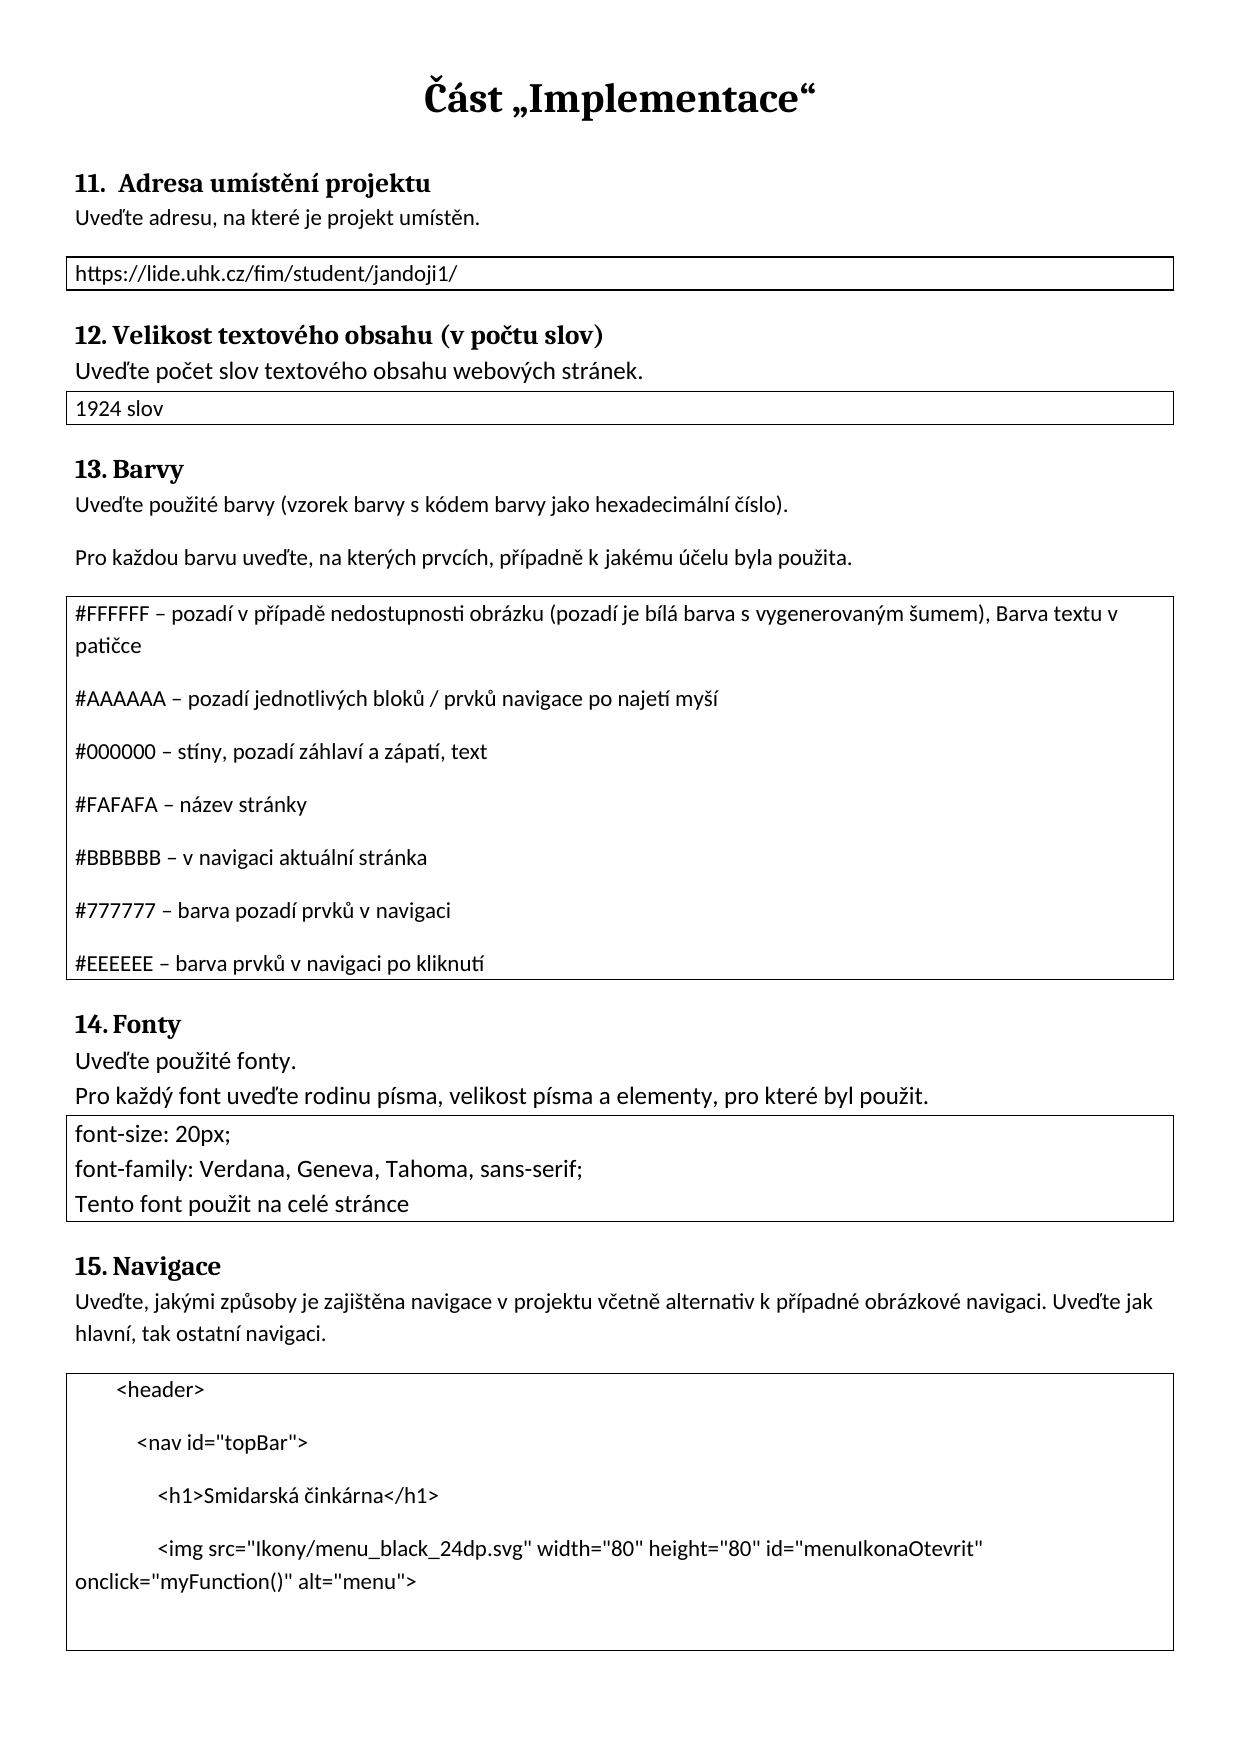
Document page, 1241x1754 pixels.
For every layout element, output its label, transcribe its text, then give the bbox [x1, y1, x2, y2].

text font-size: 20px; [67, 1116, 1173, 1149]
text Uveďte, jakými způsoby je zajištěna navigace v projektu včetně alternativ k případné obrázkové navigaci. Uveďte jak hlavní, tak ostatní navigaci. [75, 1287, 1165, 1347]
text #777777 – barva pozadí prvků v navigaci [67, 893, 1173, 924]
text 1924 slov [67, 392, 1173, 424]
text <nav id="topBar"> [67, 1425, 1173, 1457]
subtitle Velikost textového obsahu (v počtu slov) [75, 320, 1165, 351]
subtitle Fonty [75, 1009, 1165, 1041]
subtitle Část „Implementace“ [75, 75, 1165, 123]
text #BBBBBB – v navigaci aktuální stránka [67, 840, 1173, 871]
text <h1>Smidarská činkárna</h1> [67, 1478, 1173, 1509]
text Uveďte použité barvy (vzorek barvy s kódem barvy jako hexadecimální číslo). [75, 490, 1165, 518]
text #FAFAFA – název stránky [67, 787, 1173, 818]
text Uveďte počet slov textového obsahu webových stránek. [75, 356, 1165, 386]
text #AAAAAA – pozadí jednotlivých bloků / prvků navigace po najetí myší [67, 681, 1173, 712]
subtitle Adresa umístění projektu [75, 168, 1165, 199]
text Uveďte adresu, na které je projekt umístěn. [75, 203, 1165, 231]
text Pro každý font uveďte rodinu písma, velikost písma a elementy, pro které byl použit. [75, 1080, 1165, 1111]
text https://lide.uhk.cz/fim/student/jandoji1/ [67, 258, 1173, 289]
text <img src="Ikony/menu_black_24dp.svg" width="80" height="80" id="menuIkonaOtevrit" onclick="myFunction()" alt="menu"> [67, 1531, 1173, 1595]
text font-family: Verdana, Geneva, Tahoma, sans-serif; [67, 1150, 1173, 1184]
text #000000 – stíny, pozadí záhlaví a zápatí, text [67, 734, 1173, 765]
subtitle Navigace [75, 1251, 1165, 1283]
text #EEEEEE – barva prvků v navigaci po kliknutí [67, 946, 1173, 979]
text Tento font použit na celé stránce [67, 1185, 1173, 1221]
text Pro každou barvu uveďte, na kterých prvcích, případně k jakému účelu byla použita. [75, 543, 1165, 571]
text Uveďte použité fonty. [75, 1045, 1165, 1076]
text #FFFFFF – pozadí v případě nedostupnosti obrázku (pozadí je bílá barva s vygenerovaným šumem), Barva textu v patičce [67, 597, 1173, 659]
subtitle Barvy [75, 454, 1165, 485]
text <header> [67, 1374, 1173, 1403]
